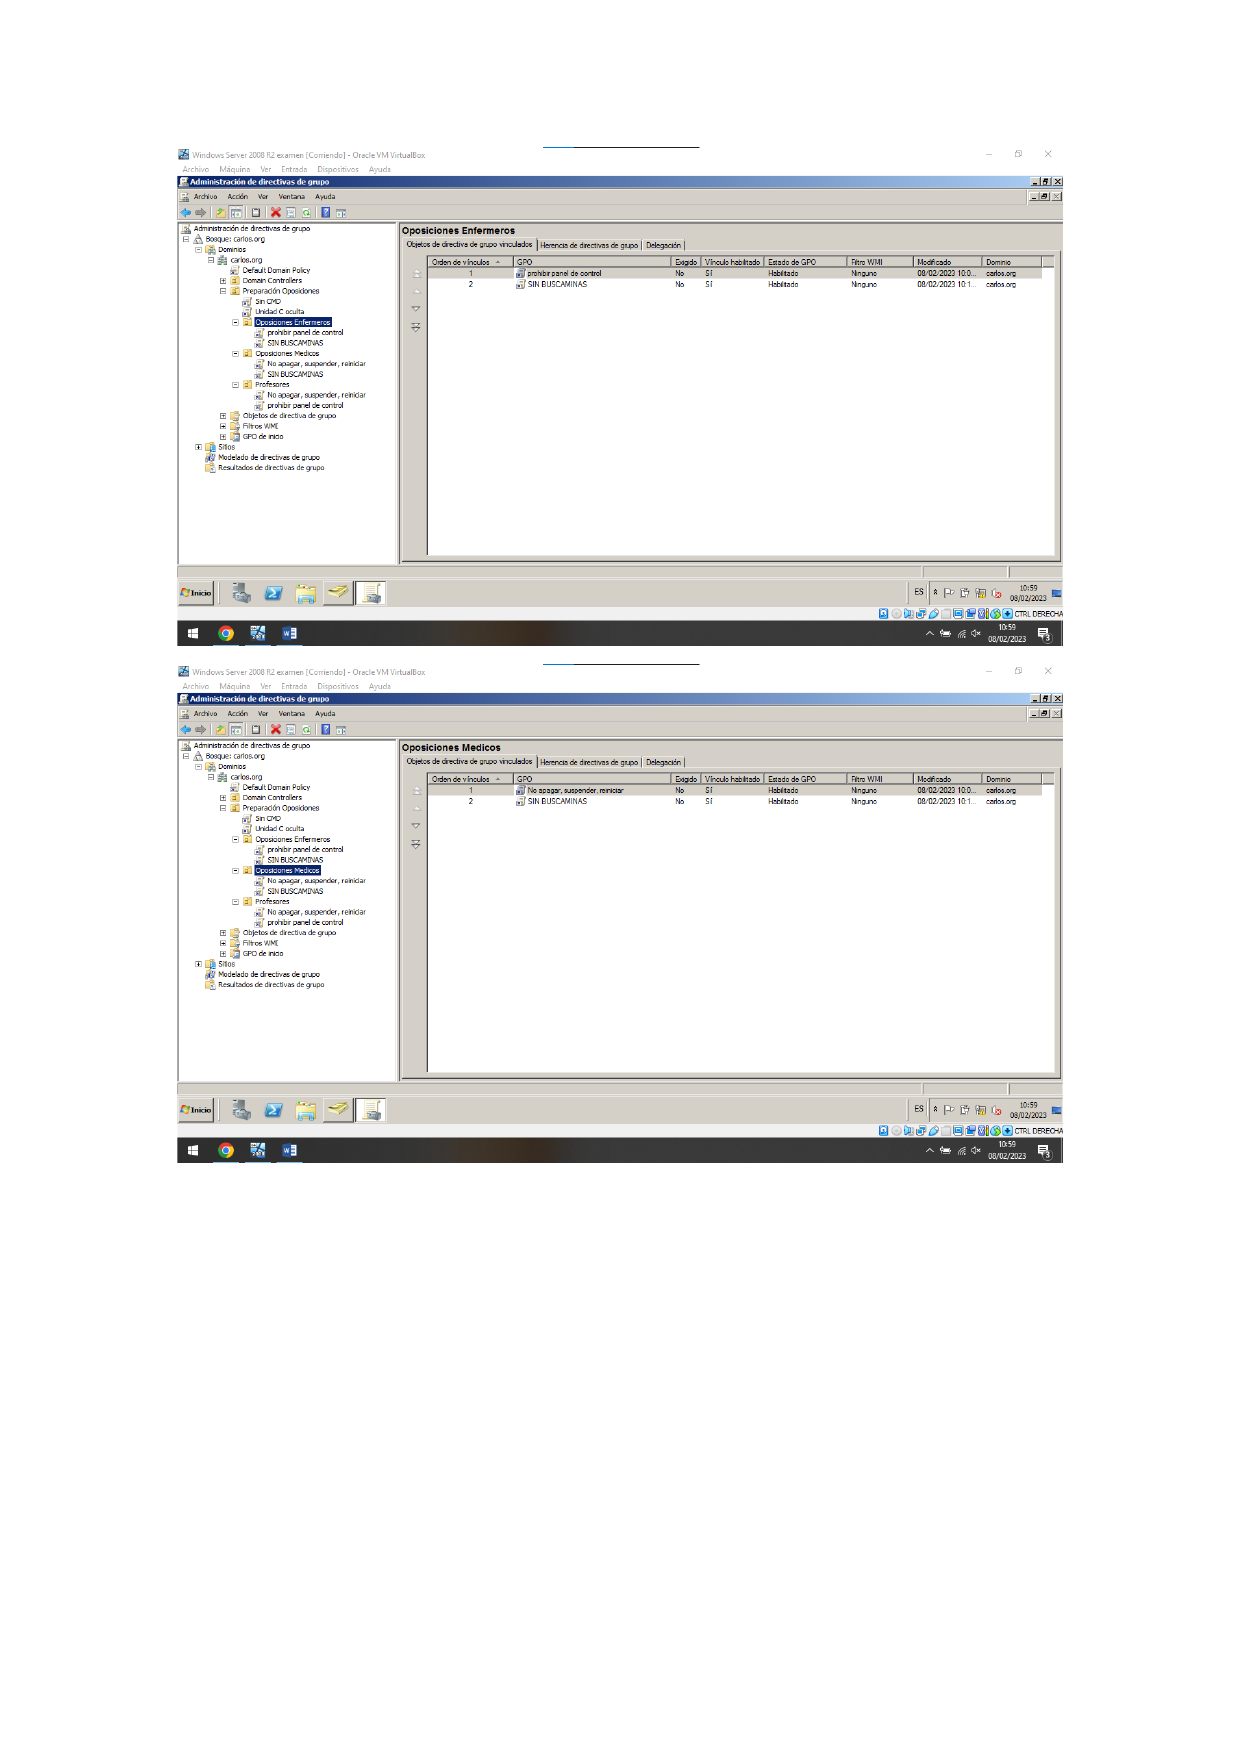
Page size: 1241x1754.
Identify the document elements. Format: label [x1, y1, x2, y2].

picture [177, 664, 1063, 1163]
picture [177, 147, 1063, 646]
